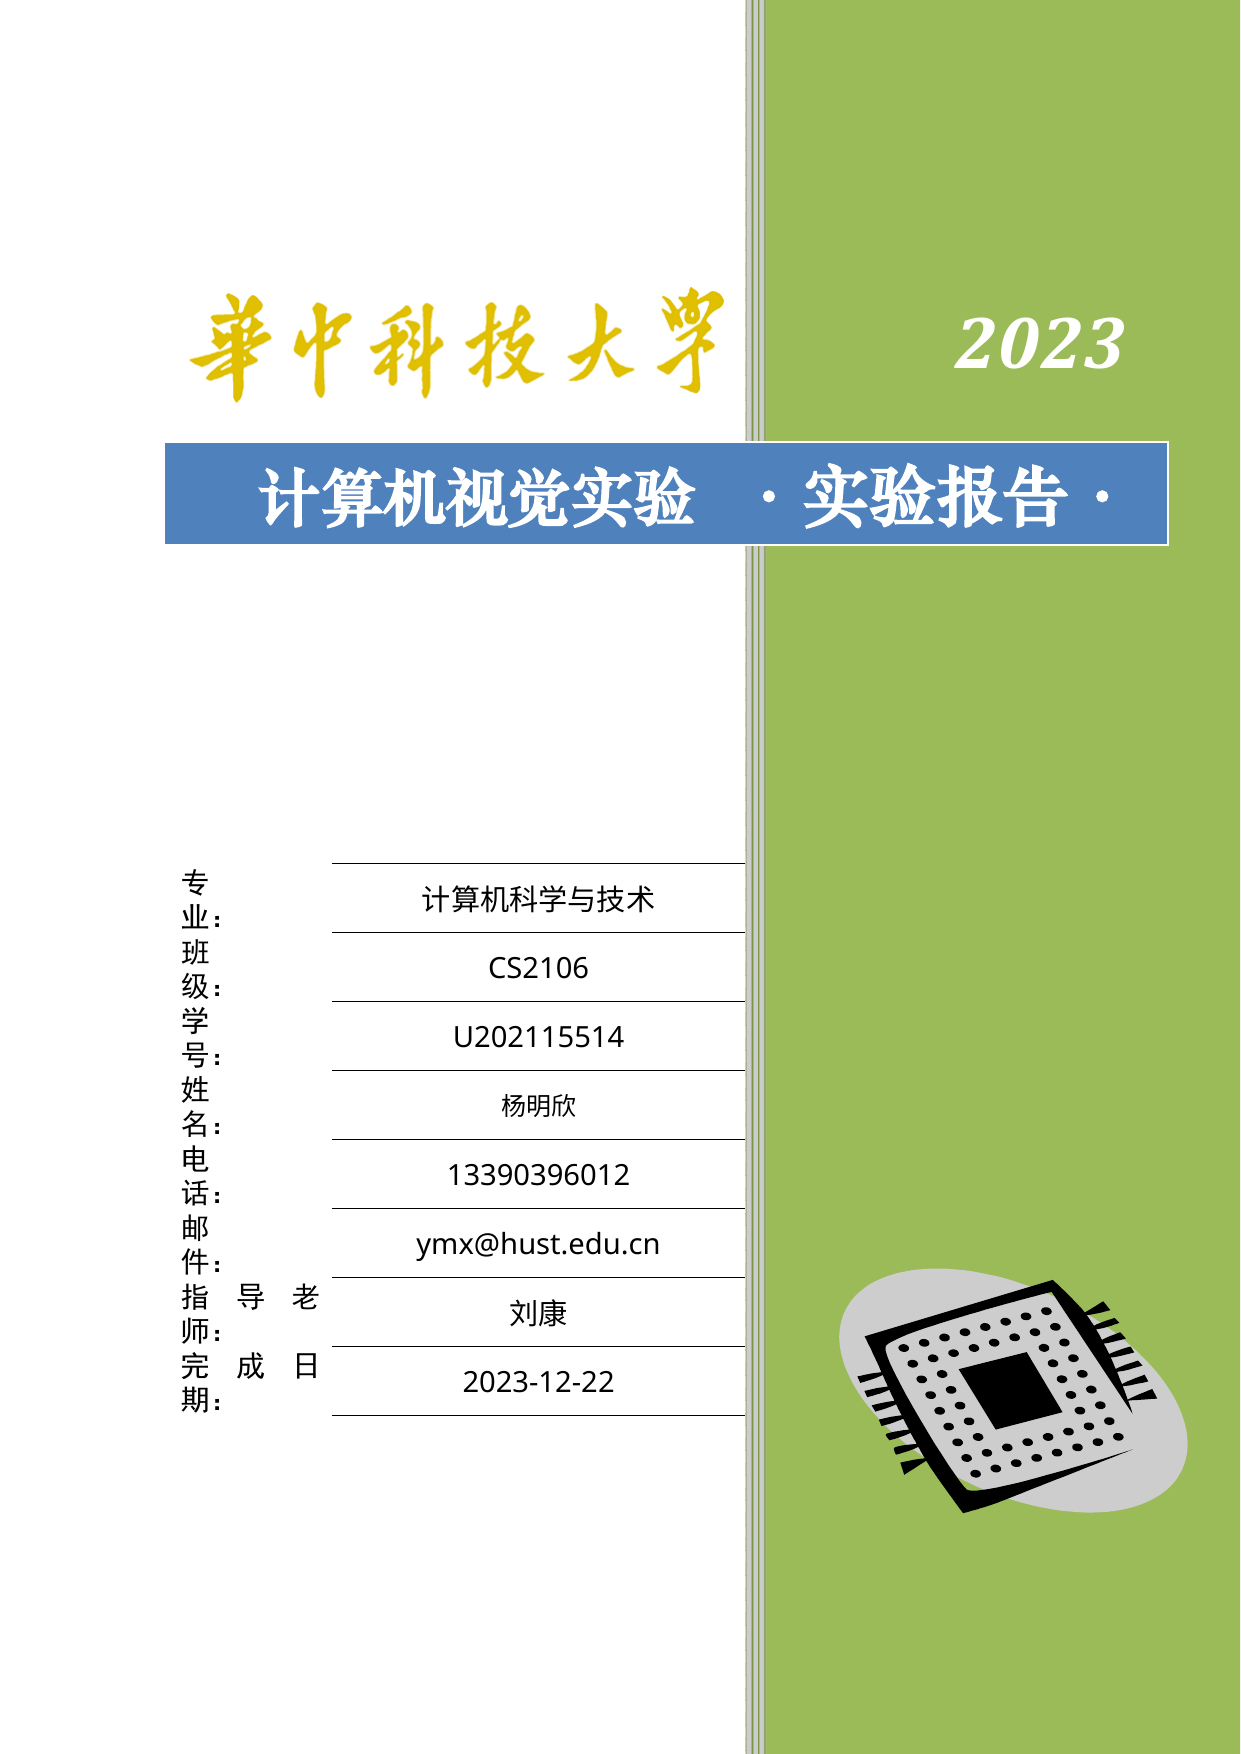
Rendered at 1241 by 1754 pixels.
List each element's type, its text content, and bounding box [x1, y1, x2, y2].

picture [745, 546, 767, 1754]
table_header 计算机科学与技术 [332, 864, 745, 932]
table_cell ymx@hust.edu.cn [332, 1209, 745, 1277]
table_cell U202115514 [332, 1002, 745, 1070]
table_cell 13390396012 [332, 1140, 745, 1208]
table_cell 电 话： [169, 1139, 332, 1208]
table_cell 邮 件： [169, 1208, 332, 1277]
table_cell 指导老师： [169, 1277, 332, 1346]
table_cell 完成日期： [169, 1346, 332, 1415]
table_cell 刘康 [332, 1278, 745, 1346]
table_cell 姓 名： [169, 1070, 332, 1139]
table_cell 班 级： [169, 932, 332, 1001]
table_header 专 业： [169, 863, 332, 932]
picture [187, 0, 767, 441]
table_cell [332, 1071, 745, 1139]
table_cell 学 号： [169, 1001, 332, 1070]
table_cell 2023-12-22 [332, 1347, 745, 1415]
table_cell CS2106 [332, 933, 745, 1001]
